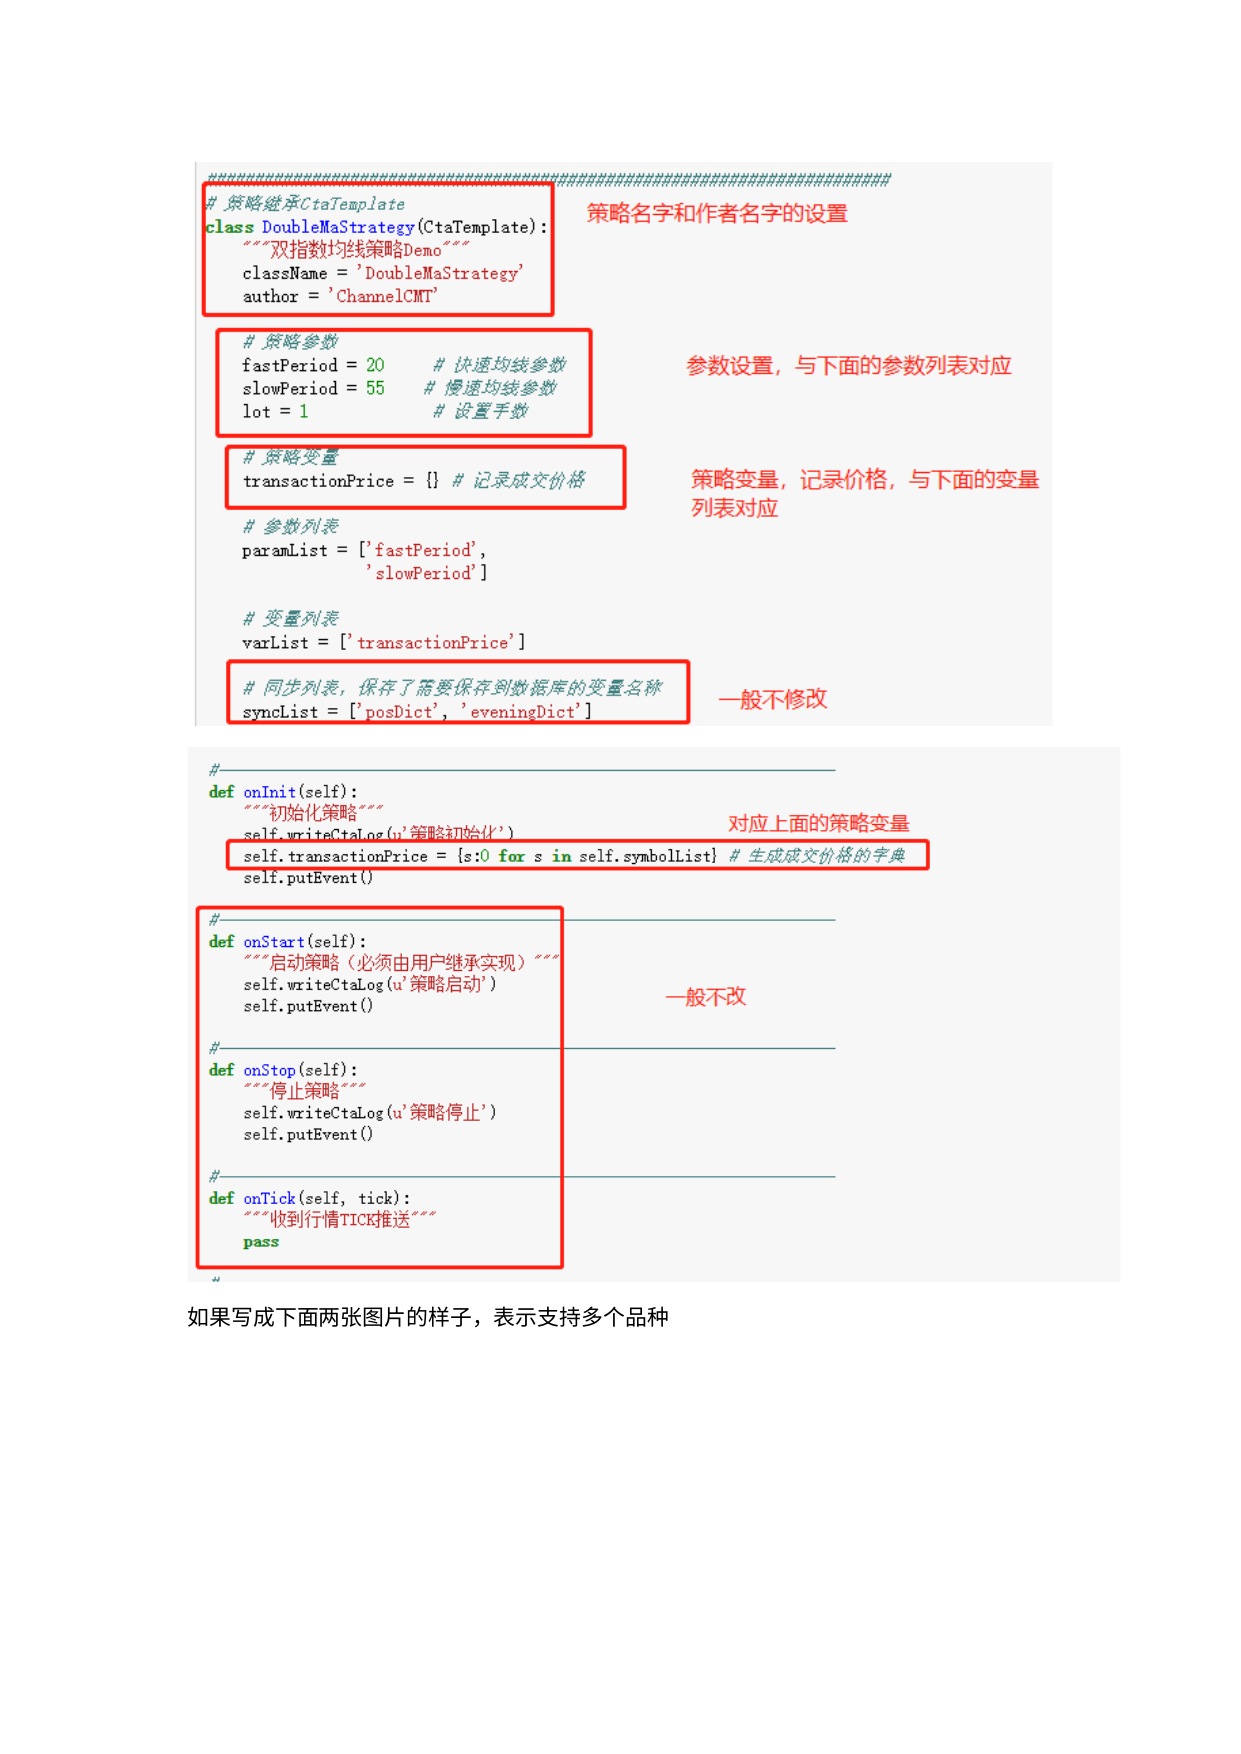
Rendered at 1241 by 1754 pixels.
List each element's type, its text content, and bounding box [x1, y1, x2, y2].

list 如果写成下面两张图片的样子，表示支持多个品种 [187, 1299, 1053, 1332]
picture [187, 162, 1053, 726]
picture [187, 747, 1121, 1282]
